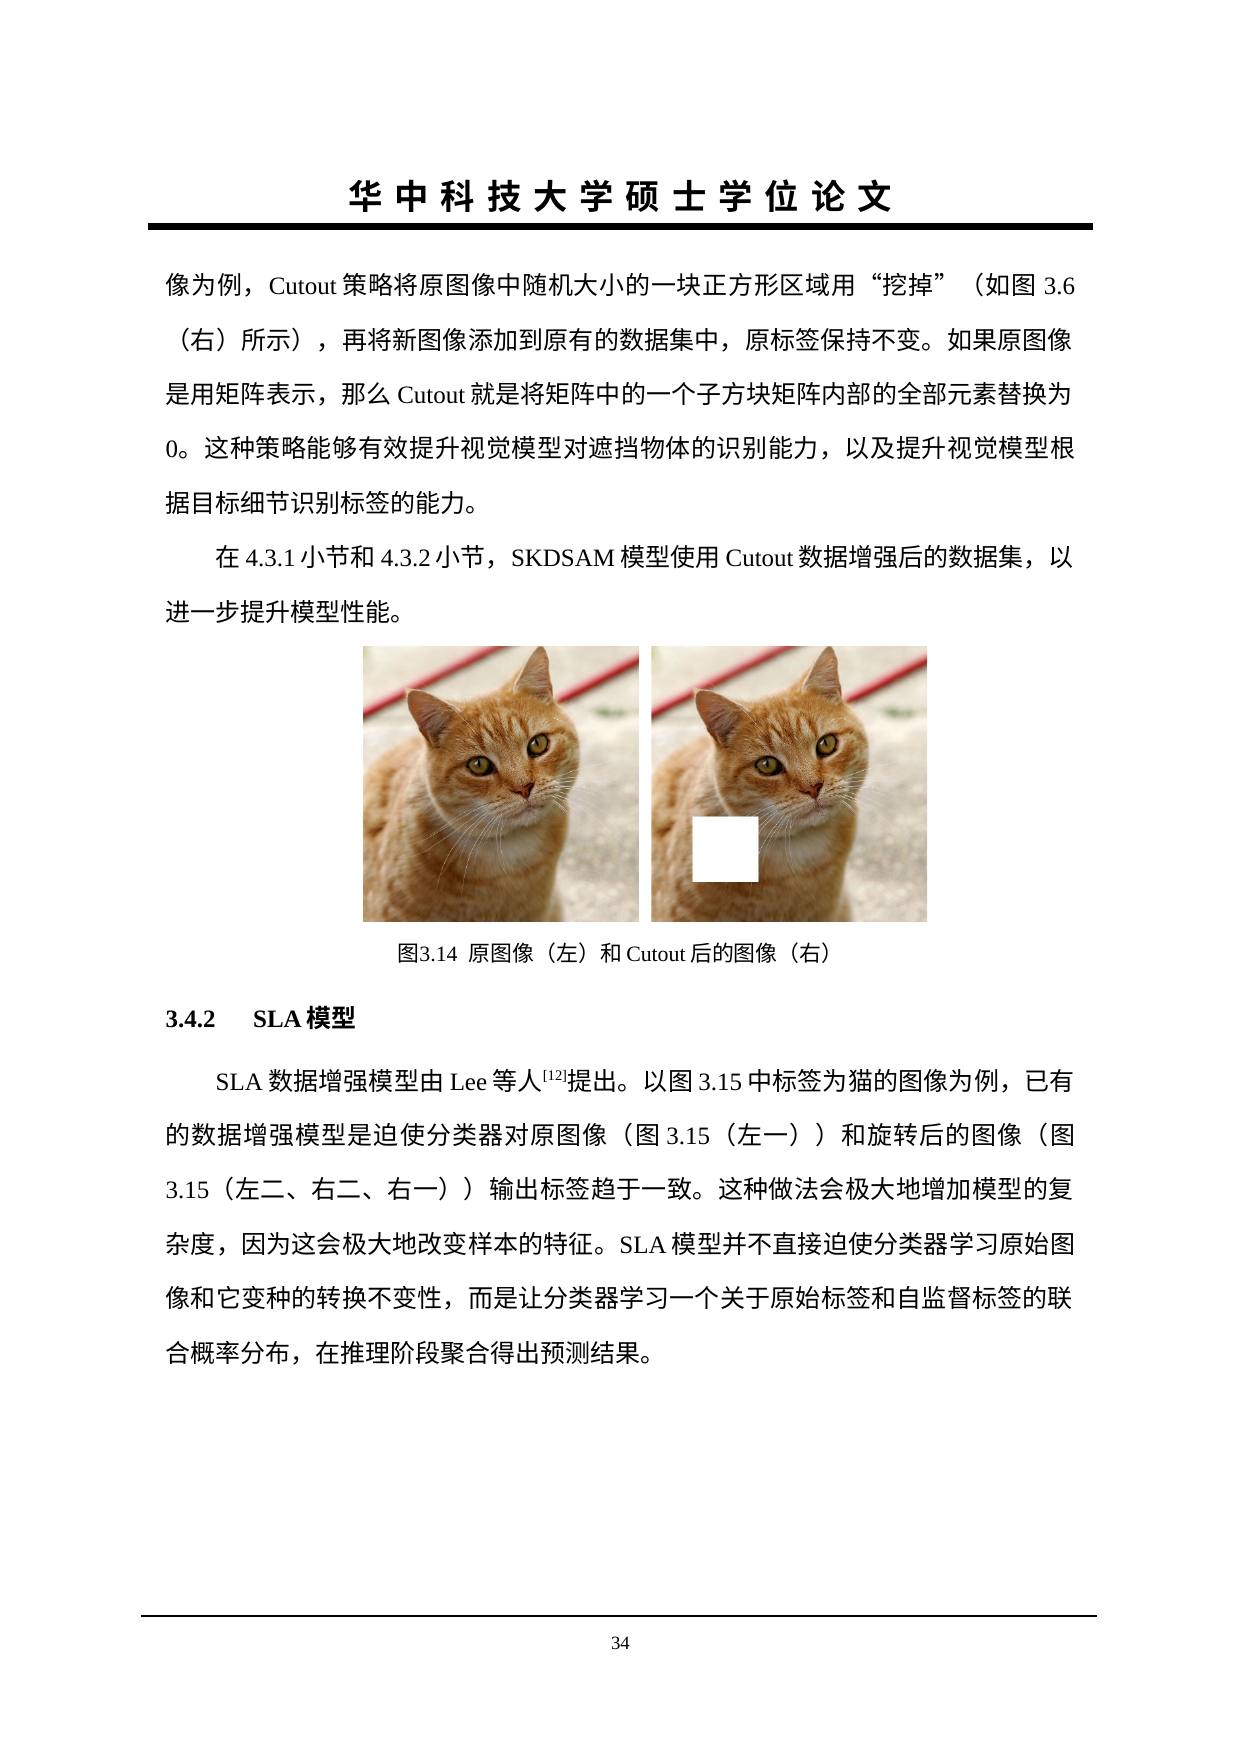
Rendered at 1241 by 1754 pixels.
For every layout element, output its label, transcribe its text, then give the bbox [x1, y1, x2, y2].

picture [651, 646, 928, 922]
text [165, 266, 1075, 519]
subtitle SLA模型 [165, 998, 1075, 1035]
picture [363, 646, 639, 922]
text 在4.3.1小节和4.3.2小节，SKDSAM模型使用Cutout数据增强后的数据集，以进一步提升模型性能。 [165, 538, 1075, 628]
